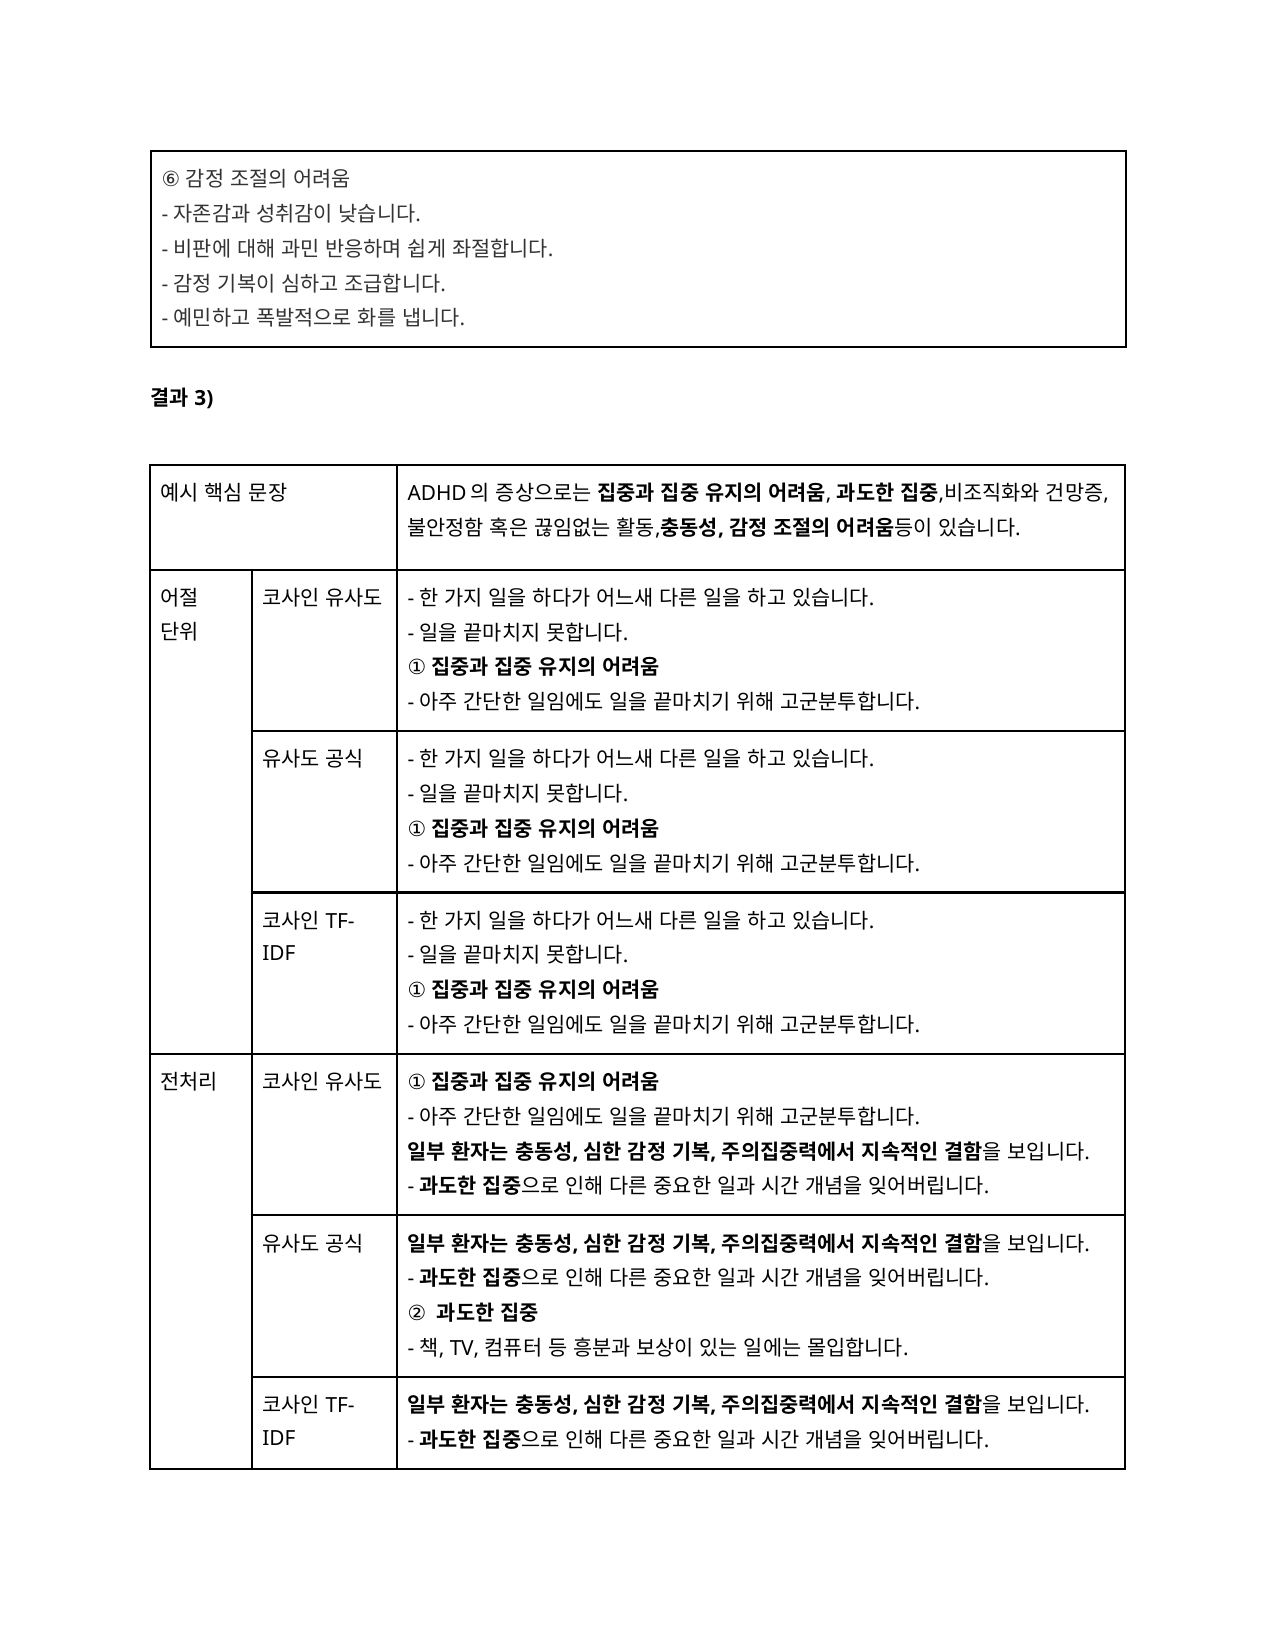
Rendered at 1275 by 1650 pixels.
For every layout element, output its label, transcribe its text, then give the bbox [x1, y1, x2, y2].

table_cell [398, 1378, 1124, 1468]
table_cell 코사인 TF-IDF [253, 1378, 396, 1468]
table_cell - 한 가지 일을 하다가 어느새 다른 일을 하고 있습니다. - 일을 끝마치지 못합니다. ① 집중과 집중 유지의 어려움 - 아주 간단한 일임에도 일을 끝마치기 위해 고군분투합니다. [398, 732, 1124, 891]
table_cell 코사인 TF-IDF [253, 894, 396, 1053]
table_cell 유사도 공식 [253, 732, 396, 891]
text 결과 3) [150, 381, 1125, 411]
table_cell 코사인 유사도 [253, 1055, 396, 1214]
table_cell ① 집중과 집중 유지의 어려움 - 아주 간단한 일임에도 일을 끝마치기 위해 고군분투합니다. 일부 환자는 충동성, 심한 감정 기복, 주의집중력에서 지속적인 결함을 보입니다. - 과도한 집중으로 인해 다른 중요한 일과 시간 개념을 잊어버립니다. [398, 1055, 1124, 1214]
table_cell 일부 환자는 충동성, 심한 감정 기복, 주의집중력에서 지속적인 결함을 보입니다. - 과도한 집중으로 인해 다른 중요한 일과 시간 개념을 잊어버립니다. ② 과도한 집중 - 책, TV, 컴퓨터 등 흥분과 보상이 있는 일에는 몰입합니다. [398, 1216, 1124, 1376]
table_cell - 한 가지 일을 하다가 어느새 다른 일을 하고 있습니다. - 일을 끝마치지 못합니다. ① 집중과 집중 유지의 어려움 - 아주 간단한 일임에도 일을 끝마치기 위해 고군분투합니다. [398, 894, 1124, 1053]
table_header 예시 핵심 문장 [151, 466, 396, 568]
table_cell - 한 가지 일을 하다가 어느새 다른 일을 하고 있습니다. - 일을 끝마치지 못합니다. ① 집중과 집중 유지의 어려움 - 아주 간단한 일임에도 일을 끝마치기 위해 고군분투합니다. [398, 571, 1124, 730]
table_cell 어절 단위 [151, 571, 251, 1053]
table_header ADHD의 증상으로는 집중과 집중 유지의 어려움, 과도한 집중,비조직화와 건망증,불안정함 혹은 끊임없는 활동,충동성, 감정 조절의 어려움등이 있습니다. [398, 466, 1124, 568]
table_cell 코사인 유사도 [253, 571, 396, 730]
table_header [152, 152, 1125, 346]
table_cell 유사도 공식 [253, 1216, 396, 1376]
table_cell 전처리 [151, 1055, 251, 1468]
